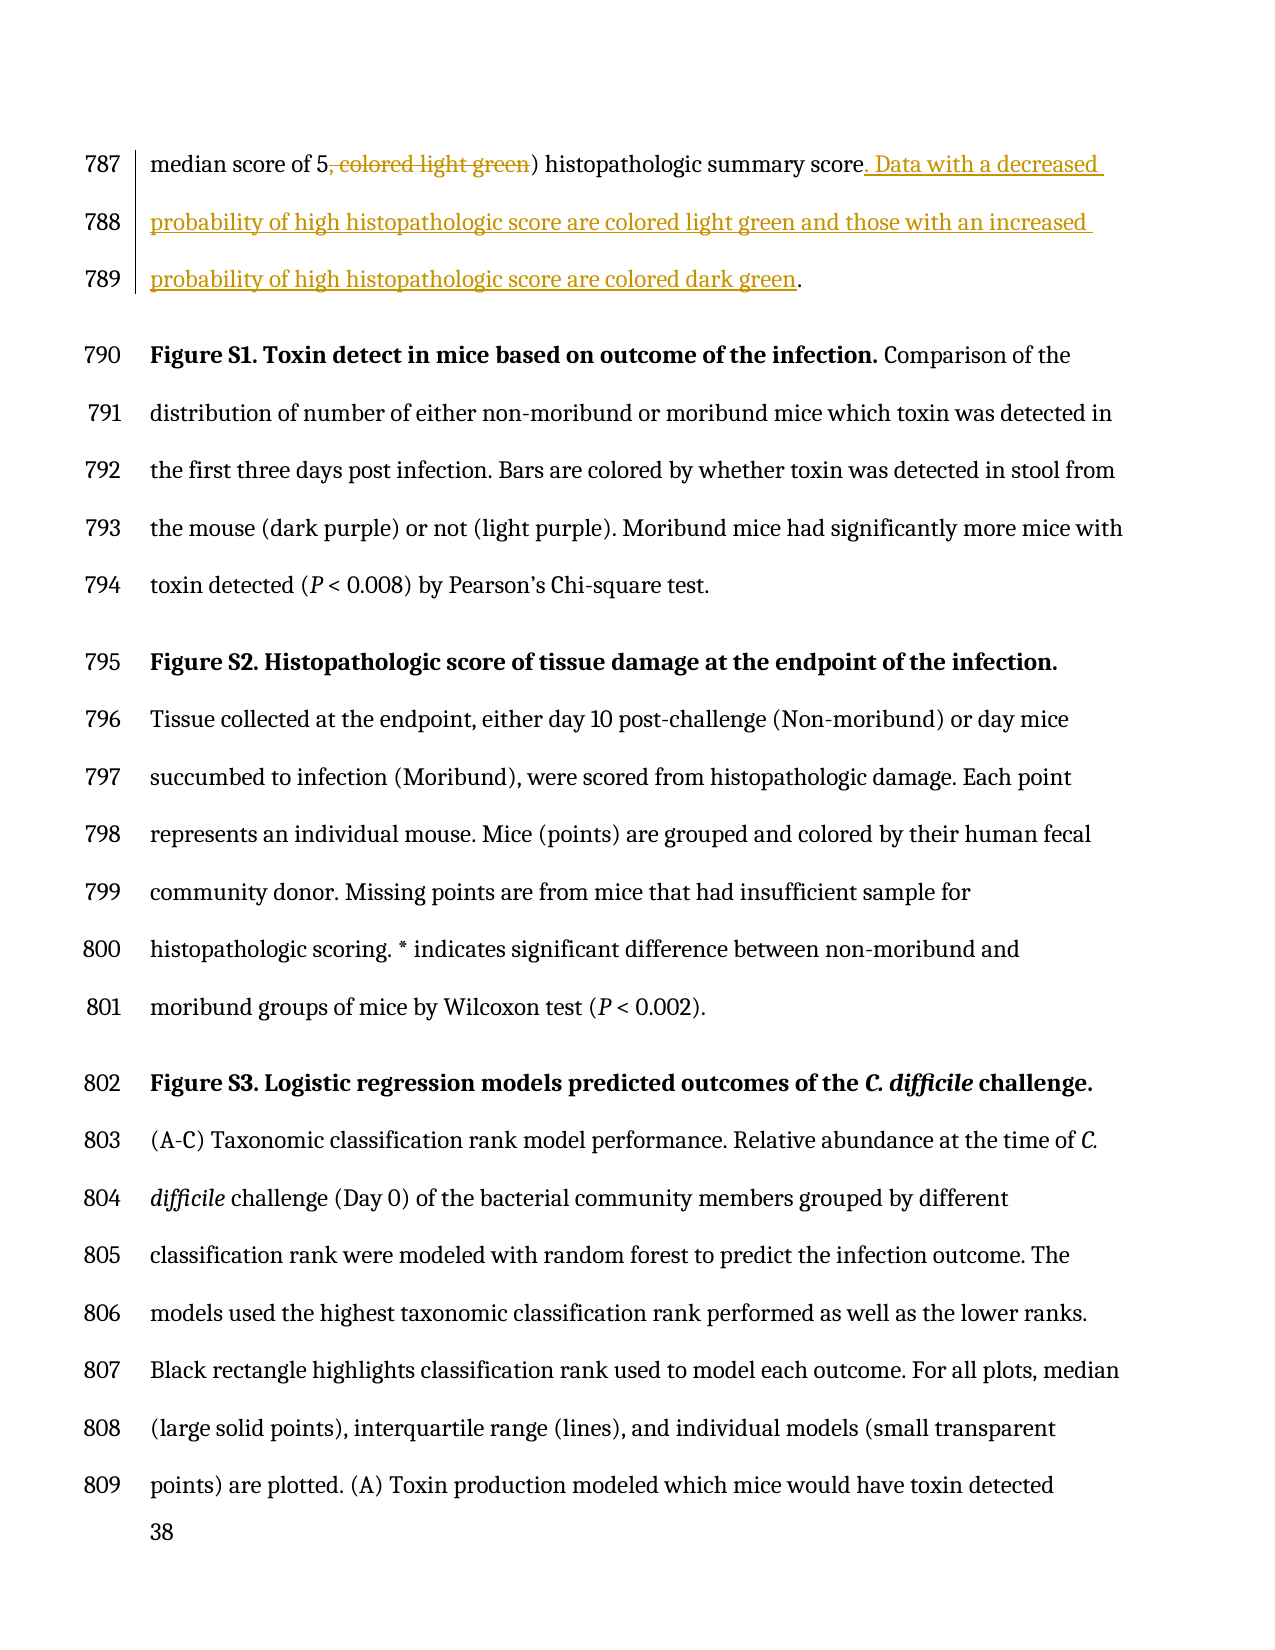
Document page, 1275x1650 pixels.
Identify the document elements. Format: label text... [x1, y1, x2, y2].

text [150, 150, 1125, 294]
text Figure S2. Histopathologic score of tissue damage at the endpoint of the infection. Tissue collected at the endpoint, either day 10 post-challenge (Non-moribund) or day mice succumbed to infection (Moribund), were scored from histopathologic damage. Each point represents an individual mouse. Mice (points) are grouped and colored by their human fecal community donor. Missing points are from mice that had insufficient sample for histopathologic scoring. * indicates significant difference between non-moribund and moribund groups of mice by Wilcoxon test (P < 0.002). [150, 647, 1125, 1021]
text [150, 1069, 1125, 1500]
text Figure S1. Toxin detect in mice based on outcome of the infection. Comparison of the distribution of number of either non-moribund or moribund mice which toxin was detected in the first three days post infection. Bars are colored by whether toxin was detected in stool from the mouse (dark purple) or not (light purple). Moribund mice had significantly more mice with toxin detected (P < 0.008) by Pearson’s Chi-square test. [150, 341, 1125, 600]
